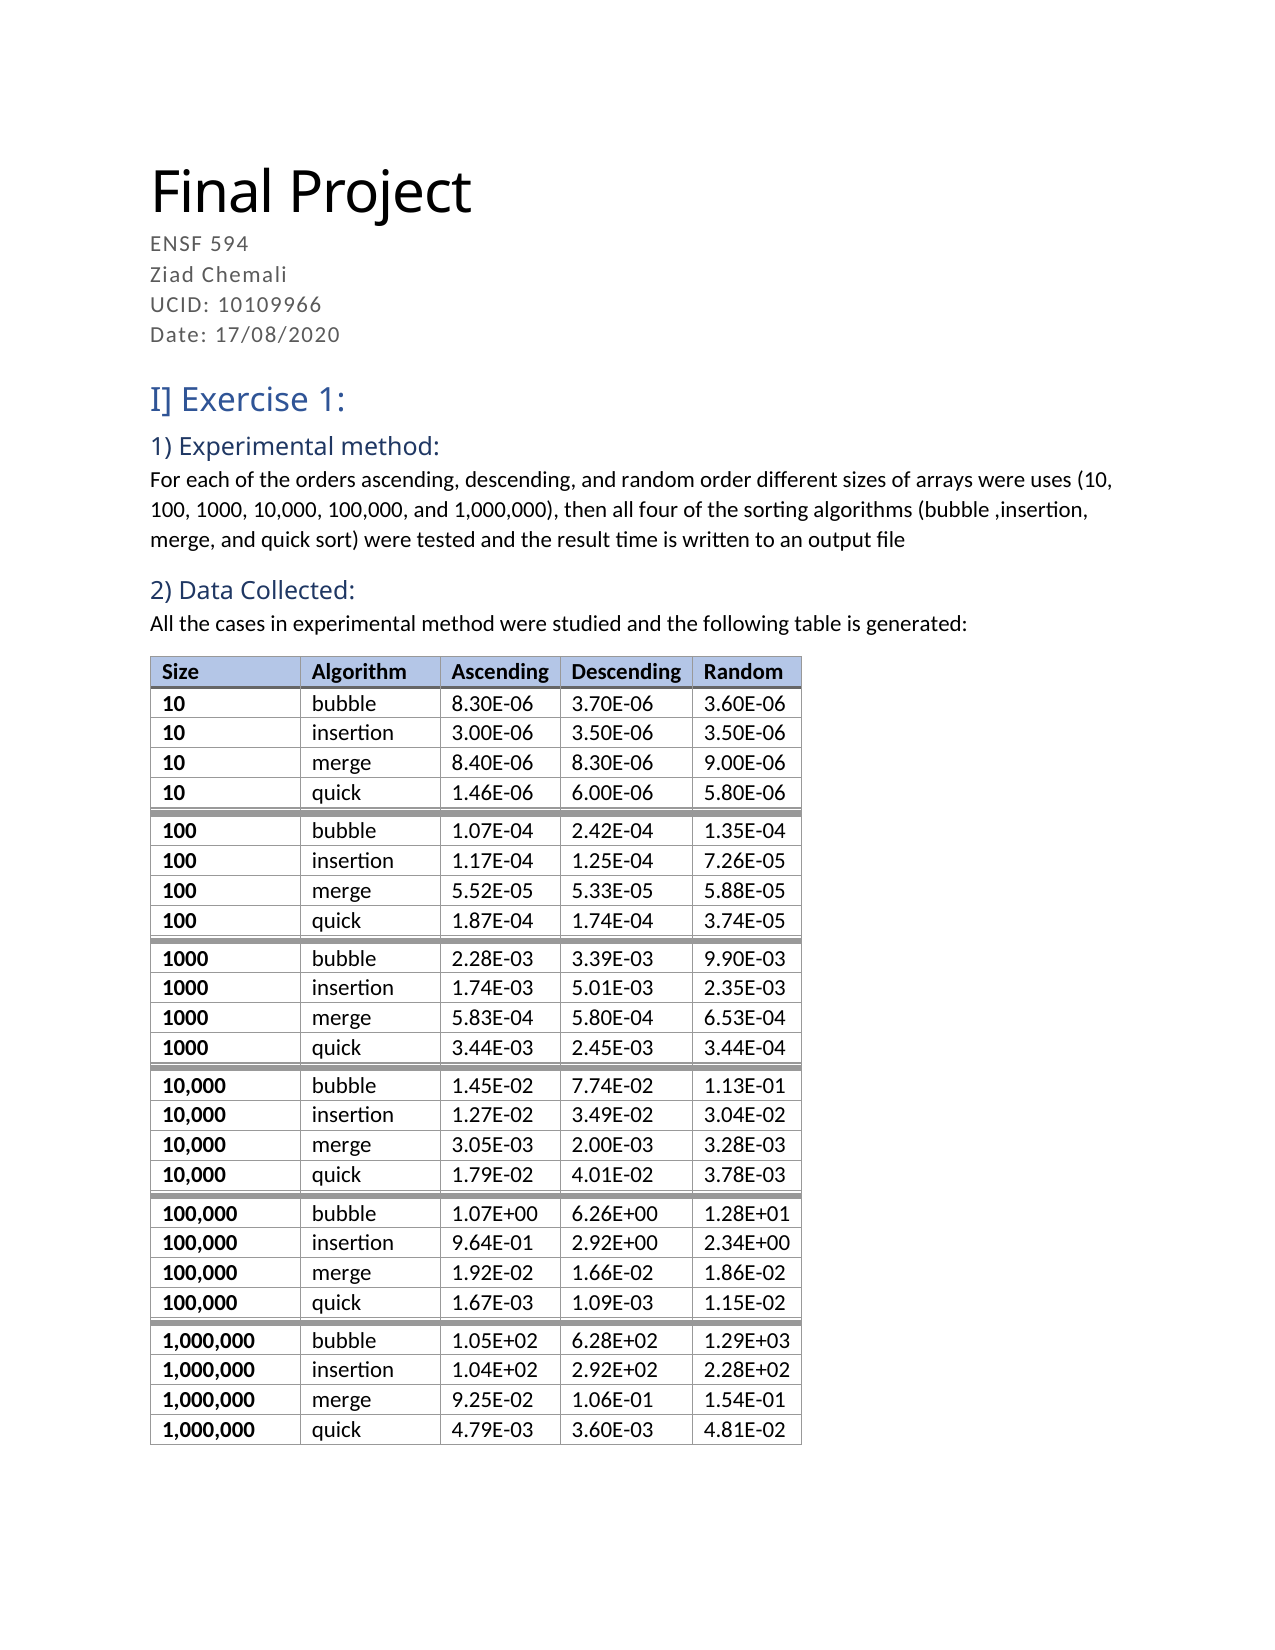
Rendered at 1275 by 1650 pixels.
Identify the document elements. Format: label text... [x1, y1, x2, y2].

table_cell 3.70E-06 [561, 689, 692, 717]
table_cell 8.30E-06 [561, 748, 692, 777]
table_cell 1,000,000 [151, 1326, 300, 1354]
table_cell 9.64E-01 [441, 1228, 560, 1257]
text All the cases in experimental method were studied and the following table is generated: [150, 609, 1125, 637]
table_cell 9.25E-02 [441, 1385, 560, 1414]
table_cell 3.60E-03 [561, 1415, 692, 1444]
table_cell merge [301, 1131, 440, 1159]
table_cell 1.04E+02 [441, 1355, 560, 1384]
table_header Random [693, 657, 801, 686]
table_cell 100,000 [151, 1258, 300, 1287]
table_cell 2.92E+00 [561, 1228, 692, 1257]
table_cell 5.80E-04 [561, 1003, 692, 1032]
table_cell 3.50E-06 [693, 718, 801, 747]
table_cell 1.87E-04 [441, 906, 560, 935]
table_cell 3.39E-03 [561, 944, 692, 972]
table_cell bubble [301, 817, 440, 845]
table_cell 1.46E-06 [441, 778, 560, 807]
table_cell 5.01E-03 [561, 973, 692, 1002]
table_cell 6.00E-06 [561, 778, 692, 807]
table_cell 1.35E-04 [693, 817, 801, 845]
table_cell 1.17E-04 [441, 846, 560, 875]
table_cell 100 [151, 906, 300, 935]
table_cell 100 [151, 817, 300, 845]
table_cell quick [301, 778, 440, 807]
table_header Algorithm [301, 657, 440, 686]
table_cell 2.34E+00 [693, 1228, 801, 1257]
table_cell 10,000 [151, 1101, 300, 1129]
table_cell 1.66E-02 [561, 1258, 692, 1287]
table_cell 3.05E-03 [441, 1131, 560, 1159]
table_cell 1.67E-03 [441, 1288, 560, 1317]
table_cell 1,000,000 [151, 1385, 300, 1414]
table_cell 1.45E-02 [441, 1071, 560, 1099]
table_cell 5.52E-05 [441, 876, 560, 905]
table_cell 100,000 [151, 1228, 300, 1257]
table_cell 100 [151, 876, 300, 905]
table_header Size [151, 657, 300, 686]
table_cell 1.74E-04 [561, 906, 692, 935]
table_cell 1.92E-02 [441, 1258, 560, 1287]
table_cell 5.33E-05 [561, 876, 692, 905]
table_cell 5.88E-05 [693, 876, 801, 905]
table_cell 100 [151, 846, 300, 875]
subtitle 1) Experimental method: [150, 428, 1125, 462]
table_cell 1.27E-02 [441, 1101, 560, 1129]
table_cell merge [301, 748, 440, 777]
table_cell 100,000 [151, 1288, 300, 1317]
table_cell 3.28E-03 [693, 1131, 801, 1159]
table_cell 10 [151, 718, 300, 747]
table_cell 3.44E-03 [441, 1033, 560, 1062]
subtitle 2) Data Collected: [150, 572, 1125, 607]
table_cell 8.40E-06 [441, 748, 560, 777]
table_cell 4.81E-02 [693, 1415, 801, 1444]
table_cell 2.42E-04 [561, 817, 692, 845]
table_cell 3.74E-05 [693, 906, 801, 935]
table_cell 6.53E-04 [693, 1003, 801, 1032]
table_cell 1.13E-01 [693, 1071, 801, 1099]
table_cell 1000 [151, 944, 300, 972]
table_cell 1.07E-04 [441, 817, 560, 845]
table_cell 3.49E-02 [561, 1101, 692, 1129]
table_cell 6.26E+00 [561, 1199, 692, 1227]
table_header Descending [561, 657, 692, 686]
table_cell insertion [301, 973, 440, 1002]
table_cell 3.50E-06 [561, 718, 692, 747]
table_cell 8.30E-06 [441, 689, 560, 717]
table_cell 2.45E-03 [561, 1033, 692, 1062]
table_cell 1000 [151, 1003, 300, 1032]
table_cell insertion [301, 1355, 440, 1384]
table_cell bubble [301, 689, 440, 717]
table_cell 3.00E-06 [441, 718, 560, 747]
subtitle UCID: 10109966 [150, 290, 1125, 318]
table_cell 10 [151, 778, 300, 807]
table_cell bubble [301, 1326, 440, 1354]
table_cell quick [301, 1288, 440, 1317]
table_cell 6.28E+02 [561, 1326, 692, 1354]
table_cell 2.00E-03 [561, 1131, 692, 1159]
title Final Project [150, 150, 1125, 229]
table_cell 3.60E-06 [693, 689, 801, 717]
table_cell merge [301, 1385, 440, 1414]
text For each of the orders ascending, descending, and random order different sizes of arrays were uses (10, 100, 1000, 10,000, 100,000, and 1,000,000), then all four of the sorting algorithms (bubble ,insertion, merge, and quick sort) were tested and the result time is written to an output file [150, 465, 1125, 554]
table_cell 5.83E-04 [441, 1003, 560, 1032]
table_cell 4.79E-03 [441, 1415, 560, 1444]
table_cell 2.35E-03 [693, 973, 801, 1002]
table_cell 1.28E+01 [693, 1199, 801, 1227]
table_cell 3.78E-03 [693, 1161, 801, 1189]
table_cell 1.07E+00 [441, 1199, 560, 1227]
table_cell 1.05E+02 [441, 1326, 560, 1354]
table_cell 4.01E-02 [561, 1161, 692, 1189]
table_cell 1.15E-02 [693, 1288, 801, 1317]
table_cell bubble [301, 944, 440, 972]
table_cell 5.80E-06 [693, 778, 801, 807]
table_cell 1000 [151, 1033, 300, 1062]
table_cell 1.79E-02 [441, 1161, 560, 1189]
table_cell quick [301, 1161, 440, 1189]
table_cell insertion [301, 1101, 440, 1129]
table_cell merge [301, 1003, 440, 1032]
subtitle Date: 17/08/2020 [150, 320, 1125, 348]
table_cell merge [301, 876, 440, 905]
table_cell 1.06E-01 [561, 1385, 692, 1414]
subtitle ENSF 594 [150, 229, 1125, 257]
table_cell 1,000,000 [151, 1355, 300, 1384]
table_cell 10 [151, 689, 300, 717]
table_cell 9.90E-03 [693, 944, 801, 972]
table_cell 10,000 [151, 1071, 300, 1099]
table_cell 7.26E-05 [693, 846, 801, 875]
table_cell bubble [301, 1071, 440, 1099]
table_cell 1.54E-01 [693, 1385, 801, 1414]
table_cell insertion [301, 846, 440, 875]
table_cell 10 [151, 748, 300, 777]
table_cell 1000 [151, 973, 300, 1002]
table_cell 1.25E-04 [561, 846, 692, 875]
table_cell 1,000,000 [151, 1415, 300, 1444]
table_cell quick [301, 906, 440, 935]
table_cell 3.44E-04 [693, 1033, 801, 1062]
table_cell 10,000 [151, 1161, 300, 1189]
table_cell 10,000 [151, 1131, 300, 1159]
table_cell quick [301, 1415, 440, 1444]
table_cell insertion [301, 718, 440, 747]
table_cell 1.09E-03 [561, 1288, 692, 1317]
table_cell 2.92E+02 [561, 1355, 692, 1384]
table_cell 3.04E-02 [693, 1101, 801, 1129]
table_cell quick [301, 1033, 440, 1062]
table_cell 1.29E+03 [693, 1326, 801, 1354]
table_cell 2.28E+02 [693, 1355, 801, 1384]
table_cell 1.74E-03 [441, 973, 560, 1002]
subtitle I] Exercise 1: [150, 375, 1125, 421]
table_cell 7.74E-02 [561, 1071, 692, 1099]
table_cell 2.28E-03 [441, 944, 560, 972]
table_cell bubble [301, 1199, 440, 1227]
table_header Ascending [441, 657, 560, 686]
table_cell merge [301, 1258, 440, 1287]
table_cell 1.86E-02 [693, 1258, 801, 1287]
table_cell 100,000 [151, 1199, 300, 1227]
table_cell 9.00E-06 [693, 748, 801, 777]
subtitle Ziad Chemali [150, 260, 1125, 288]
table_cell insertion [301, 1228, 440, 1257]
